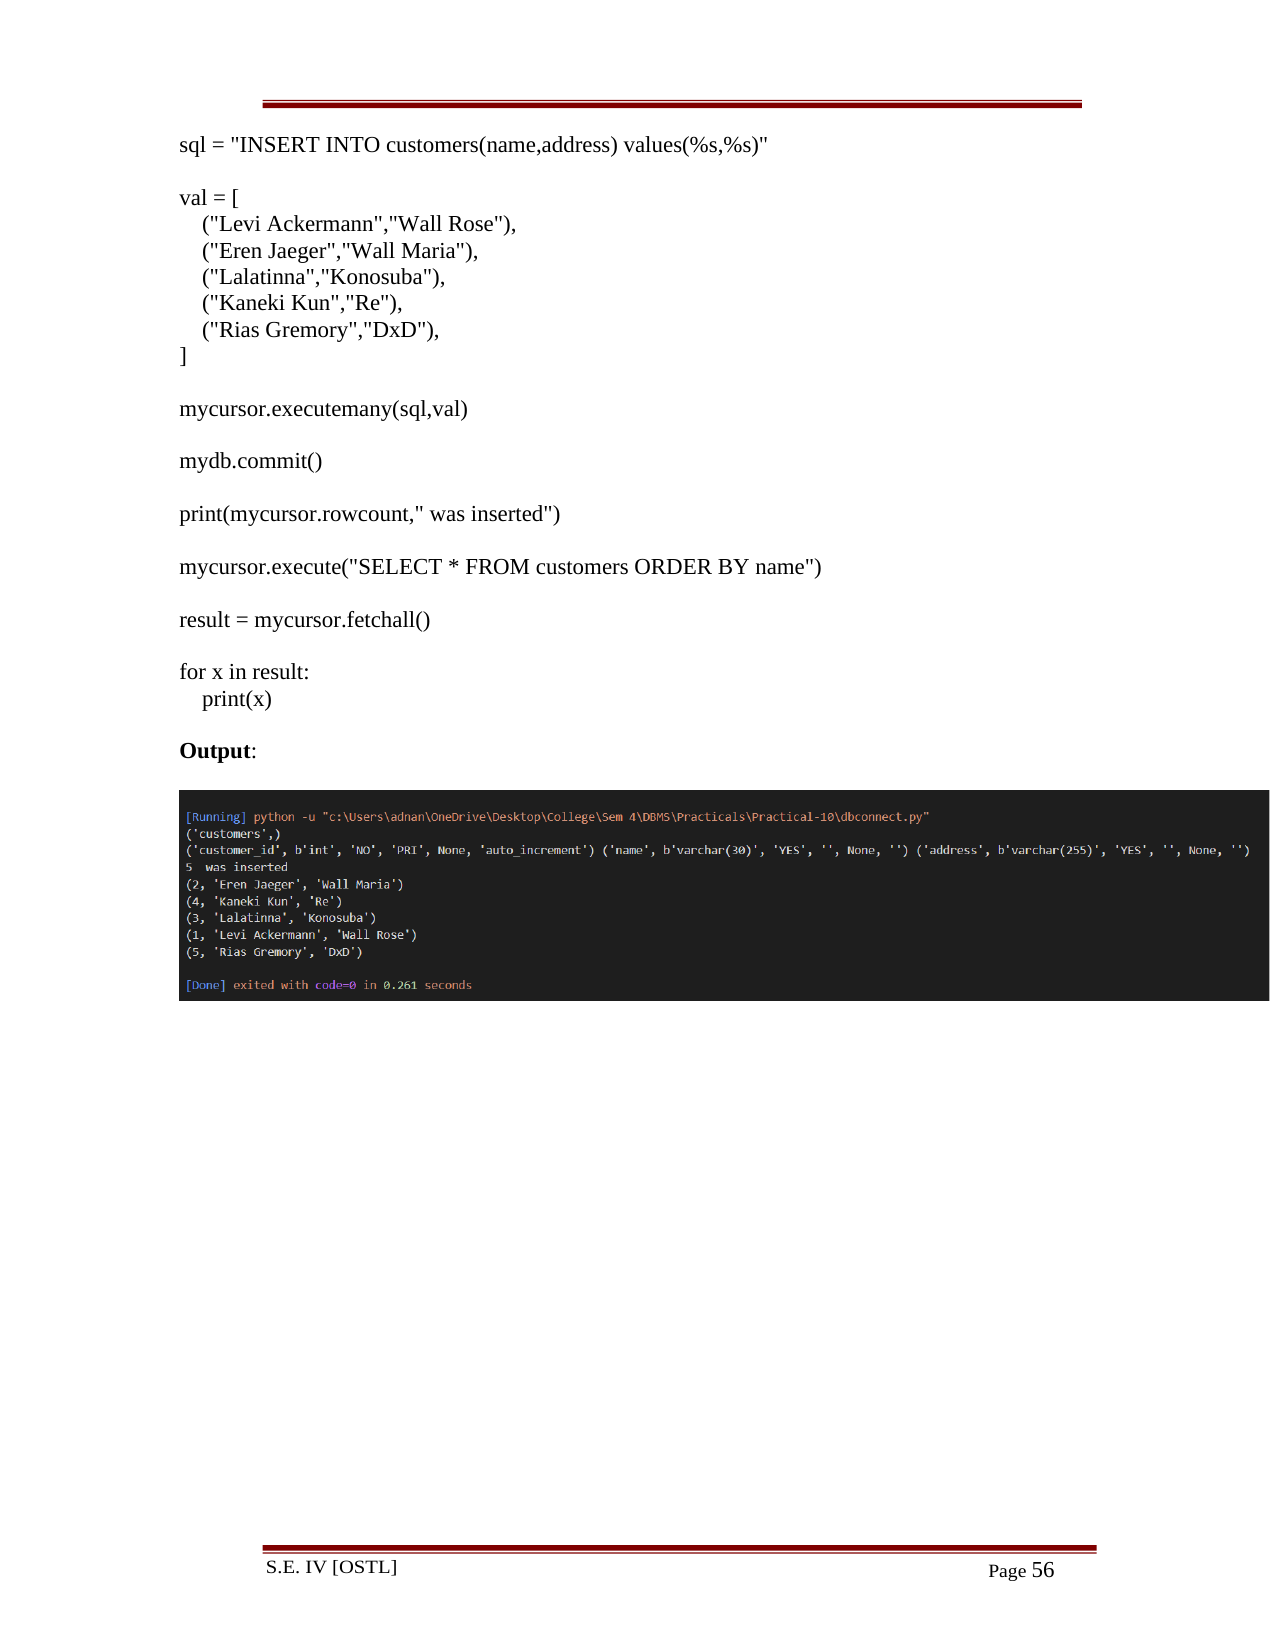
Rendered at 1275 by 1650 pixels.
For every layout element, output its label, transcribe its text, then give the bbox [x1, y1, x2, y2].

text result = mycursor.fetchall() [179, 606, 1106, 632]
text ] [179, 342, 1106, 368]
text print(mycursor.rowcount," was inserted") [179, 500, 1106, 527]
text mydb.commit() [179, 447, 1106, 474]
text Output: [179, 737, 1106, 764]
text mycursor.executemany(sql,val) [179, 395, 1106, 421]
picture [179, 790, 1270, 1001]
text ("Eren Jaeger","Wall Maria"), [179, 237, 1106, 263]
text ("Lalatinna","Konosuba"), [179, 263, 1106, 289]
text ("Levi Ackermann","Wall Rose"), [179, 210, 1106, 237]
text ("Rias Gremory","DxD"), [179, 316, 1106, 342]
text print(x) [179, 685, 1106, 711]
text ("Kaneki Kun","Re"), [179, 289, 1106, 316]
text val = [ [179, 184, 1106, 210]
text for x in result: [179, 658, 1106, 685]
text mycursor.execute("SELECT * FROM customers ORDER BY name") [179, 553, 1106, 579]
text sql = "INSERT INTO customers(name,address) values(%s,%s)" [179, 131, 1106, 158]
